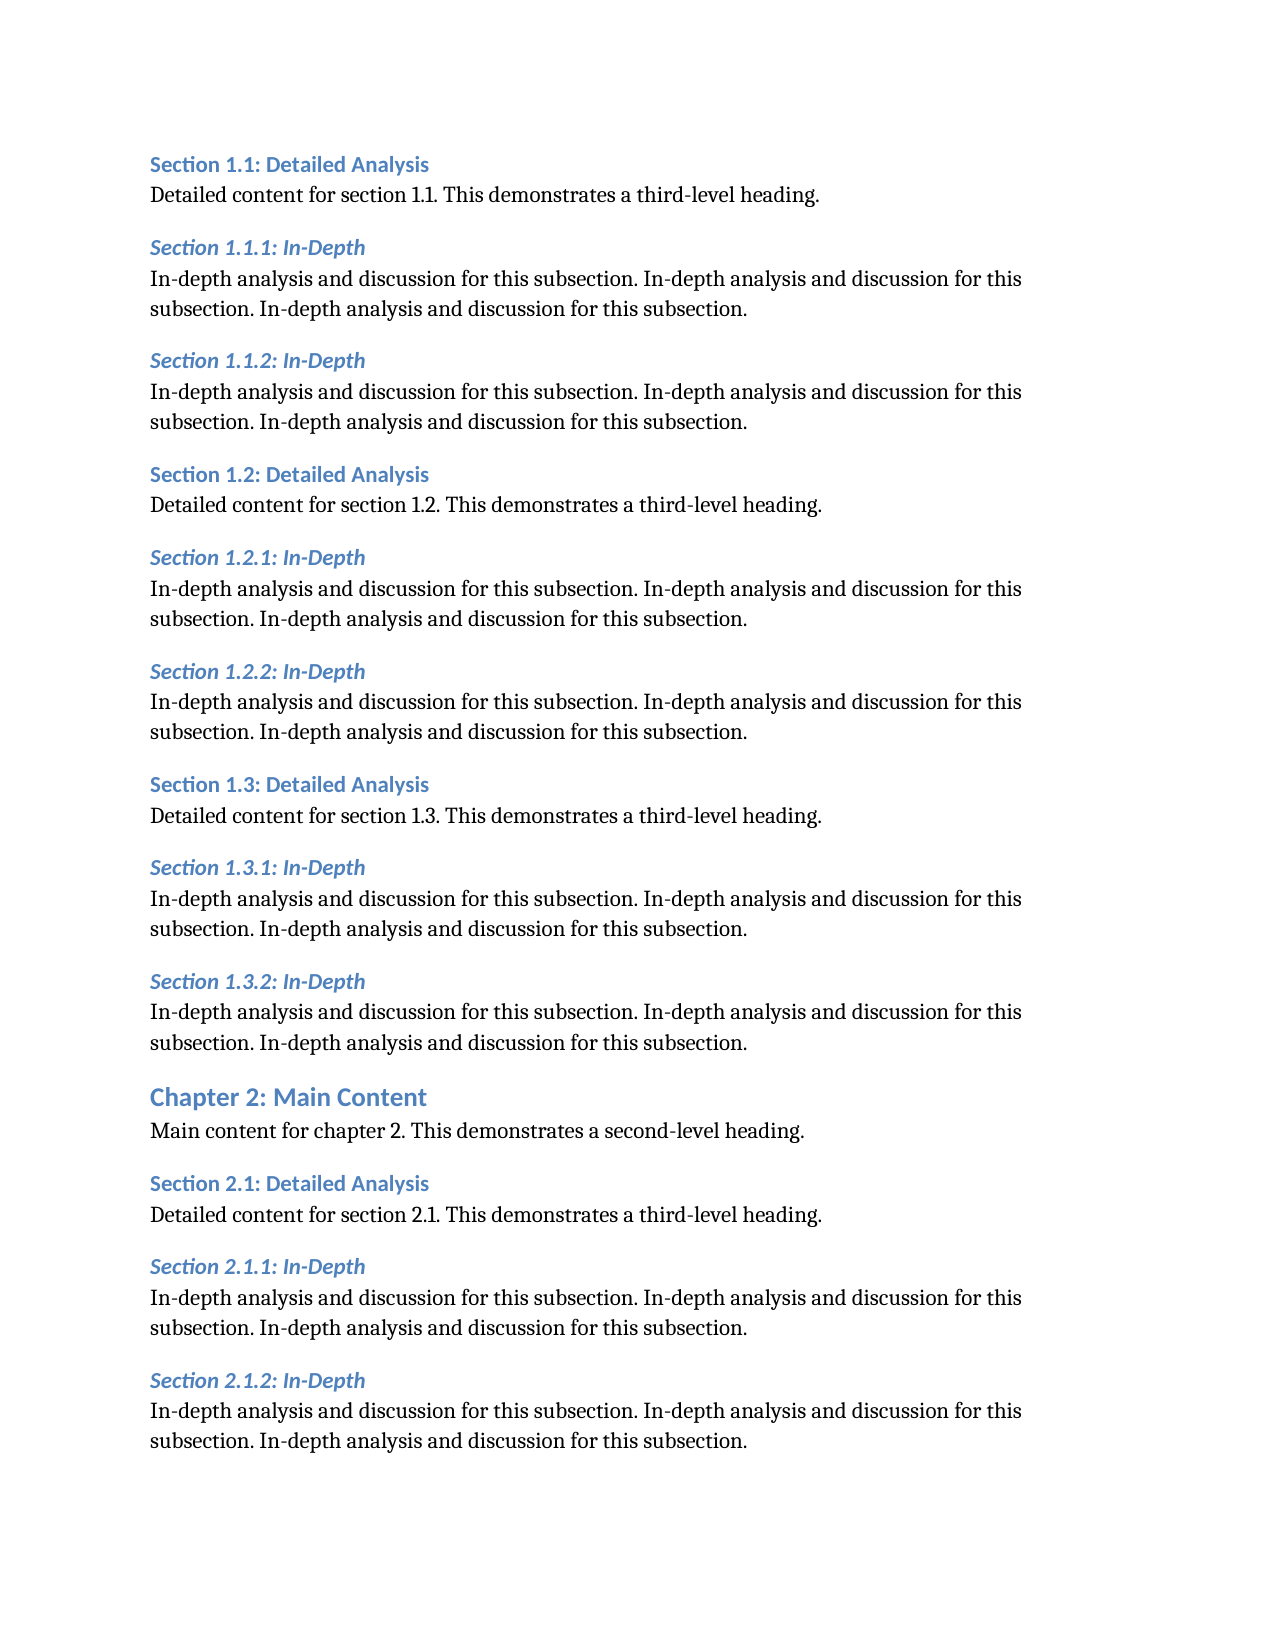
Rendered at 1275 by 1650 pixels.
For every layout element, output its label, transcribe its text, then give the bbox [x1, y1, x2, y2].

text Section 1.2: Detailed Analysis [150, 460, 1125, 488]
text Section 2.1.2: In-Depth [150, 1366, 1125, 1394]
text Section 1.1: Detailed Analysis [150, 150, 1125, 178]
text Section 2.1.1: In-Depth [150, 1252, 1125, 1281]
text Detailed content for section 2.1. This demonstrates a third-level heading. [150, 1201, 1125, 1228]
text Section 1.3.1: In-Depth [150, 853, 1125, 881]
text Detailed content for section 1.1. This demonstrates a third-level heading. [150, 182, 1125, 208]
text Section 1.3.2: In-Depth [150, 967, 1125, 995]
text Detailed content for section 1.3. This demonstrates a third-level heading. [150, 802, 1125, 829]
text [150, 1398, 1125, 1455]
text Section 2.1: Detailed Analysis [150, 1169, 1125, 1197]
text Section 1.3: Detailed Analysis [150, 770, 1125, 798]
text Detailed content for section 1.2. This demonstrates a third-level heading. [150, 492, 1125, 519]
text Section 1.2.2: In-Depth [150, 657, 1125, 685]
text Main content for chapter 2. This demonstrates a second-level heading. [150, 1118, 1125, 1144]
text Section 1.1.2: In-Depth [150, 347, 1125, 375]
text Chapter 2: Main Content [150, 1080, 1125, 1113]
text Section 1.1.1: In-Depth [150, 233, 1125, 261]
text Section 1.2.1: In-Depth [150, 543, 1125, 571]
